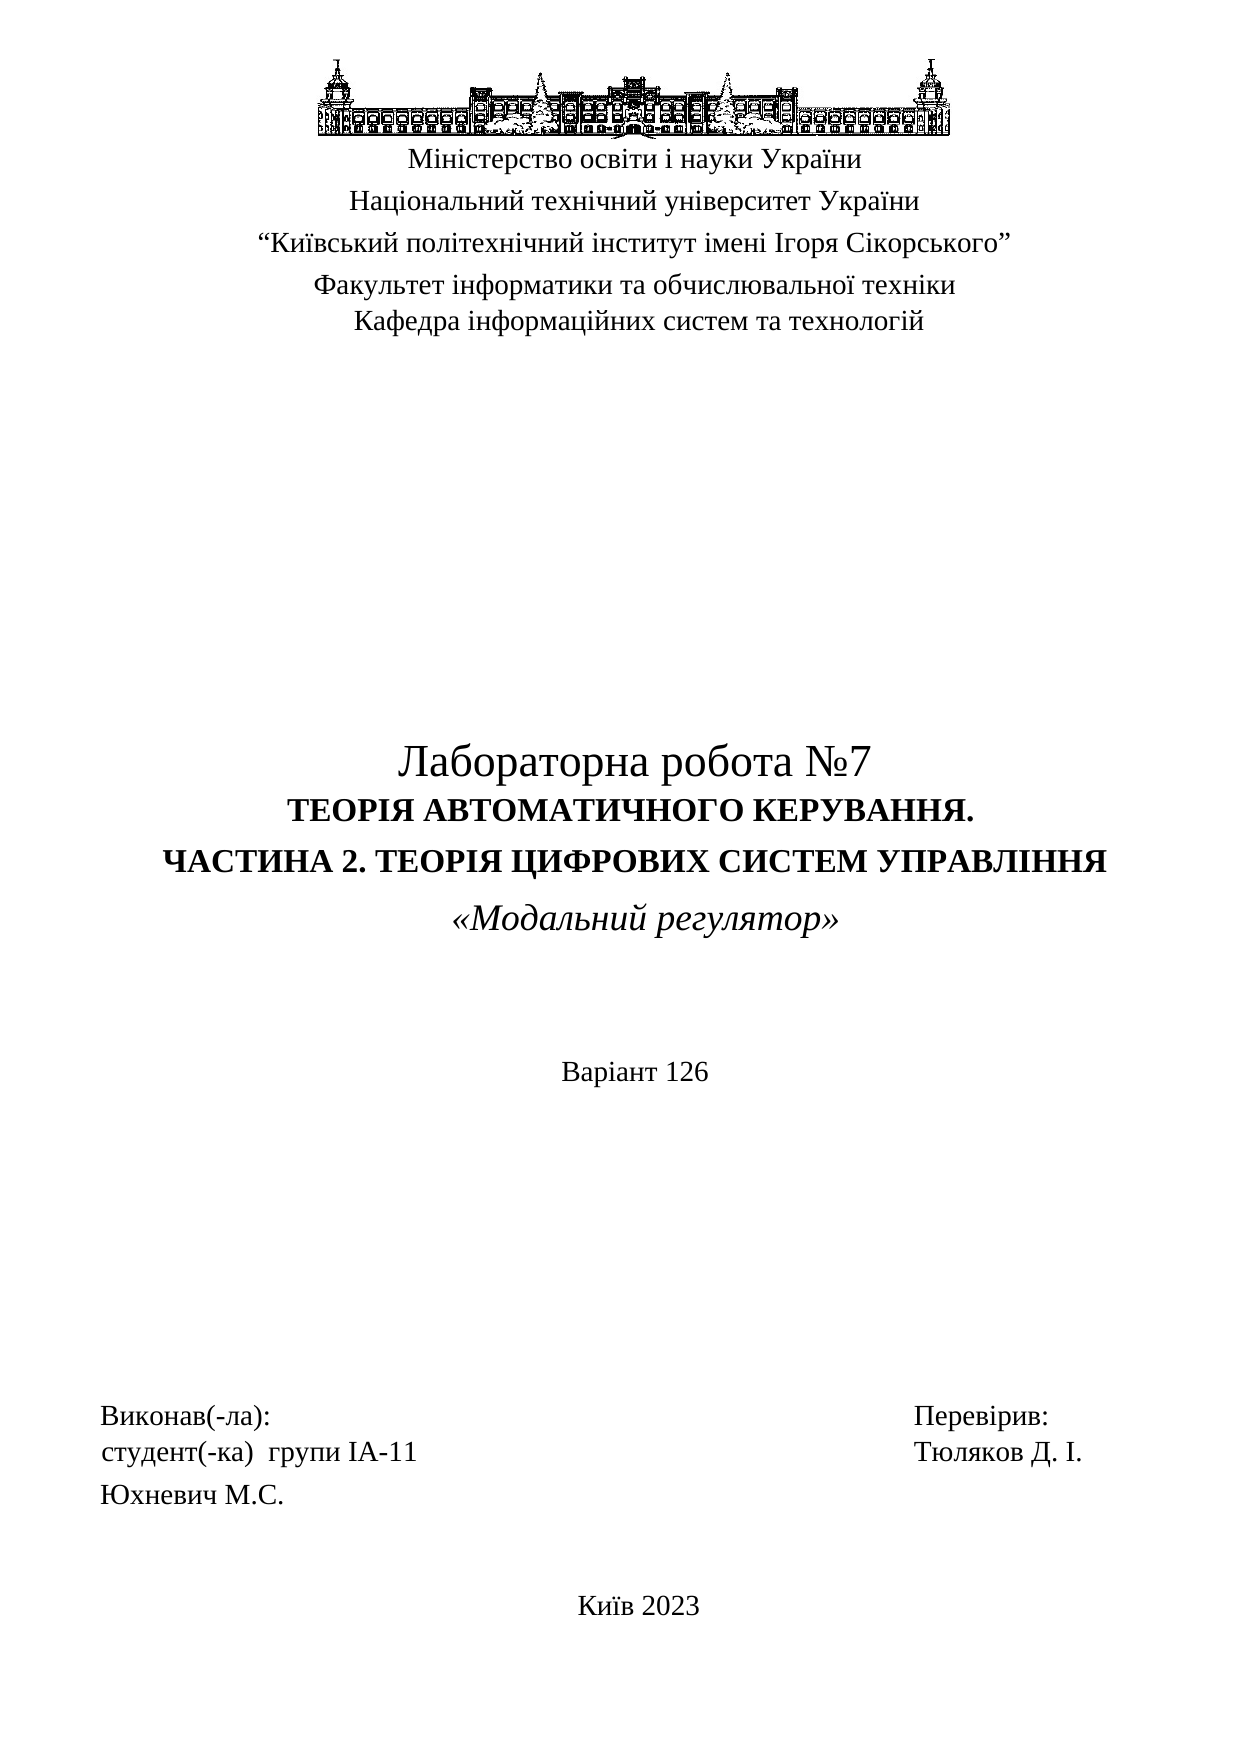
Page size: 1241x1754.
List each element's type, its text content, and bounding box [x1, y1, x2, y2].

text Національний технічний університет України [89, 183, 1180, 217]
text «Модальний регулятор» [110, 895, 1181, 938]
subtitle Лабораторна робота №7 [89, 733, 1181, 786]
text Київ 2023 [96, 1588, 1181, 1621]
text Юхневич М.С. [100, 1477, 1181, 1510]
text ТЕОРІЯ АВТОМАТИЧНОГО КЕРУВАННЯ. ЧАСТИНА 2. ТЕОРІЯ ЦИФРОВИХ СИСТЕМ УПРАВЛІННЯ [89, 790, 1181, 879]
text “Київський політехнічний інститут імені Ігоря Сікорського” [89, 225, 1180, 259]
text Виконав(-ла): Перевірив: студент(-ка) групи ІА-11 Тюляков Д. І. [100, 1398, 1164, 1468]
picture [316, 59, 952, 139]
text Варіант 126 [89, 1054, 1181, 1087]
text Факультет інформатики та обчислювальної техніки Кафедра інформаційних систем та технологій [89, 267, 1188, 337]
text Міністерство освіти і науки України [89, 141, 1181, 175]
